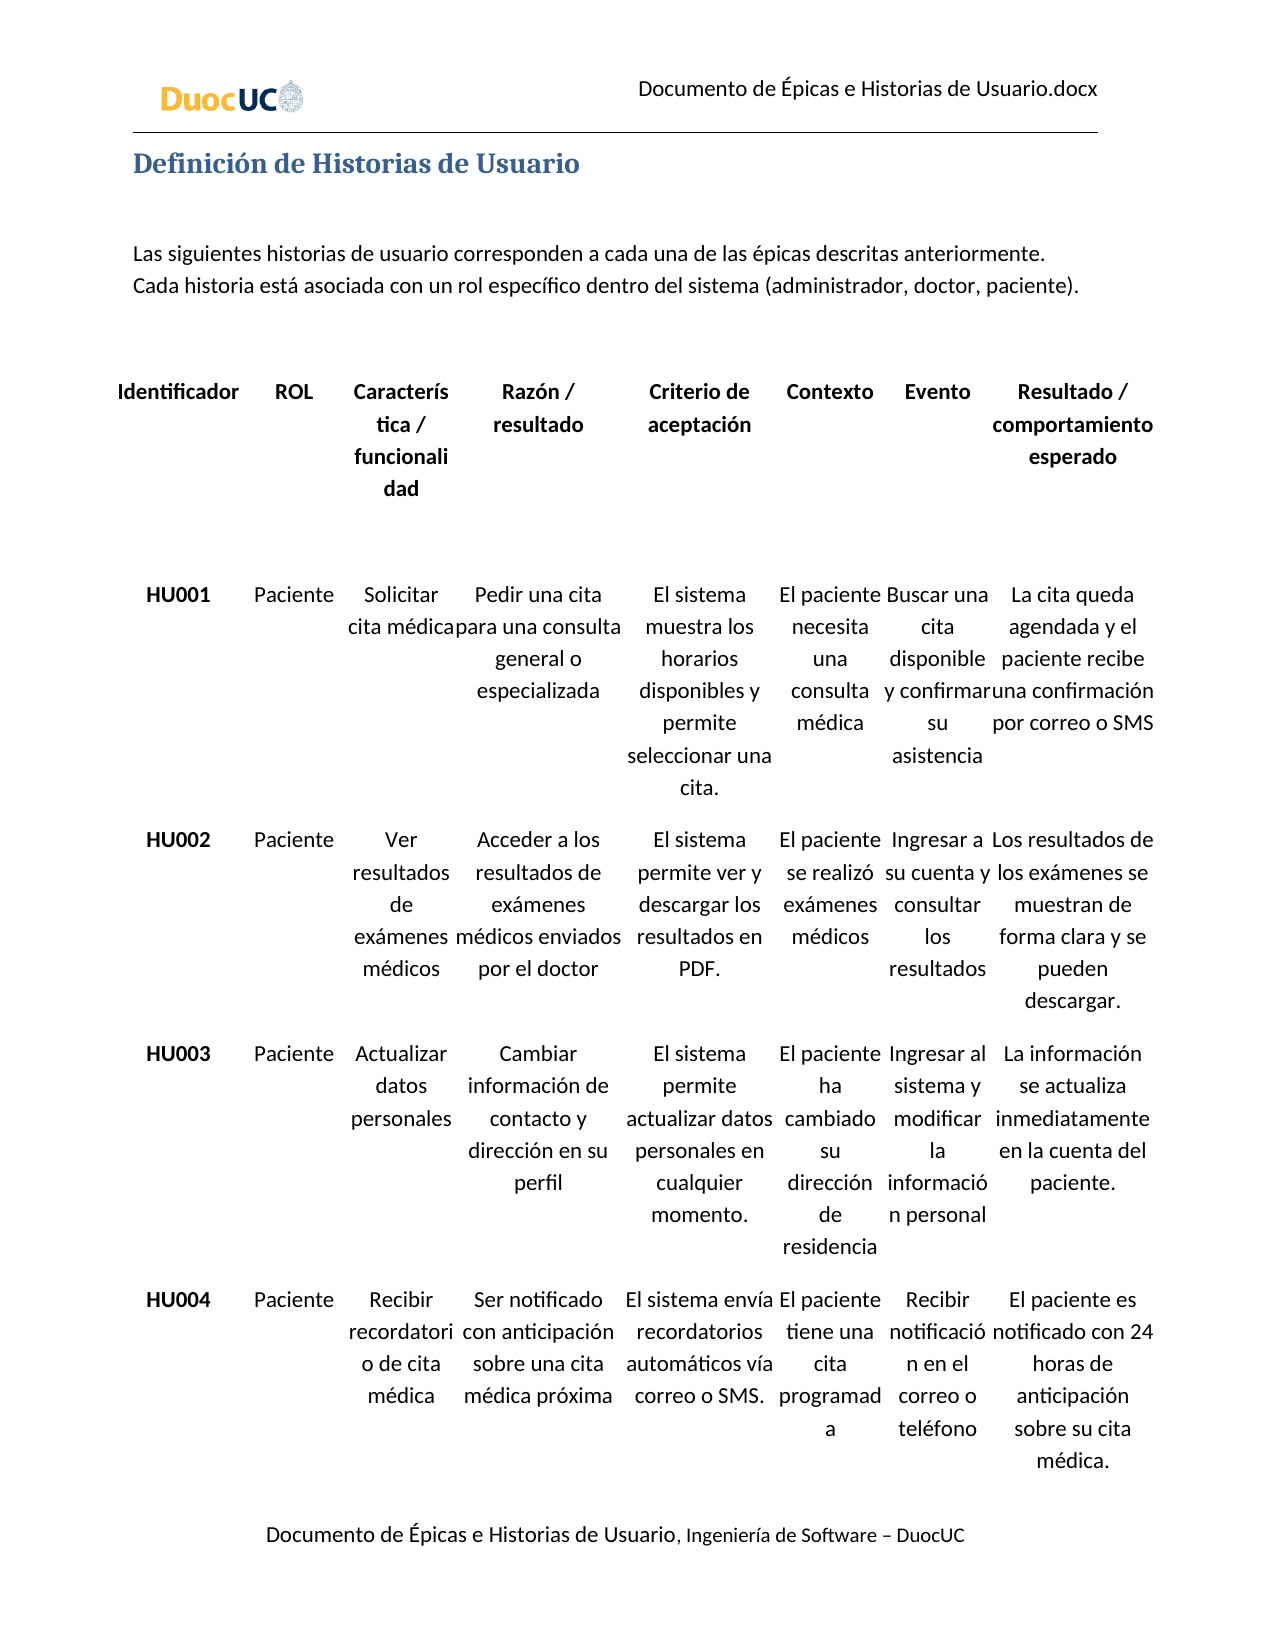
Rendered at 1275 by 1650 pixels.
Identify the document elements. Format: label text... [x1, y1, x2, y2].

table_header Razón / resultado [454, 378, 622, 580]
table_cell HU002 [116, 826, 240, 1039]
table_cell La cita queda agendada y el paciente recibe una confirmación por correo o SMS [991, 580, 1154, 826]
table_cell Cambiar información de contacto y dirección en su perfil [454, 1039, 622, 1285]
table_cell Pedir una cita para una consulta general o especializada [454, 580, 622, 826]
table_header Contexto [777, 378, 883, 580]
table_cell Ingresar al sistema y modificar la información personal [884, 1039, 991, 1285]
table_cell Acceder a los resultados de exámenes médicos enviados por el doctor [454, 826, 622, 1039]
table_cell Ingresar a su cuenta y consultar los resultados [884, 826, 991, 1039]
table_cell El sistema envía recordatorios automáticos vía correo o SMS. [622, 1285, 777, 1499]
subtitle Definición de Historias de Usuario [133, 148, 1098, 181]
table_cell Recibir recordatorio de cita médica [348, 1285, 454, 1499]
table_header ROL [240, 378, 348, 580]
table_cell El paciente tiene una cita programada [777, 1285, 883, 1499]
table_header Característica / funcionalidad [348, 378, 454, 580]
table_header Evento [884, 378, 991, 580]
table_cell Solicitar cita médica [348, 580, 454, 826]
text Las siguientes historias de usuario corresponden a cada una de las épicas descritas anteriormente. Cada historia está asociada con un rol específico dentro del sistema (administrador, doctor, paciente). [133, 239, 1098, 299]
table_cell El sistema permite ver y descargar los resultados en PDF. [622, 826, 777, 1039]
table_cell El paciente necesita una consulta médica [777, 580, 883, 826]
table_cell Paciente [240, 1285, 348, 1499]
table_cell HU001 [116, 580, 240, 826]
table_cell El sistema permite actualizar datos personales en cualquier momento. [622, 1039, 777, 1285]
table_header Identificador [116, 378, 240, 580]
table_cell Buscar una cita disponible y confirmar su asistencia [884, 580, 991, 826]
table_cell Paciente [240, 826, 348, 1039]
table_cell HU003 [116, 1039, 240, 1285]
table_cell La información se actualiza inmediatamente en la cuenta del paciente. [991, 1039, 1154, 1285]
table_cell Actualizar datos personales [348, 1039, 454, 1285]
table_cell El paciente ha cambiado su dirección de residencia [777, 1039, 883, 1285]
table_cell Paciente [240, 1039, 348, 1285]
table_cell Los resultados de los exámenes se muestran de forma clara y se pueden descargar. [991, 826, 1154, 1039]
table_cell Recibir notificación en el correo o teléfono [884, 1285, 991, 1499]
table_header Resultado / comportamiento esperado [991, 378, 1154, 580]
table_cell El sistema muestra los horarios disponibles y permite seleccionar una cita. [622, 580, 777, 826]
table_cell Ser notificado con anticipación sobre una cita médica próxima [454, 1285, 622, 1499]
table_cell El paciente se realizó exámenes médicos [777, 826, 883, 1039]
table_cell Ver resultados de exámenes médicos [348, 826, 454, 1039]
table_cell El paciente es notificado con 24 horas de anticipación sobre su cita médica. [991, 1285, 1154, 1499]
table_cell HU004 [116, 1285, 240, 1499]
picture [154, 76, 308, 115]
table_header Criterio de aceptación [622, 378, 777, 580]
table_cell Paciente [240, 580, 348, 826]
